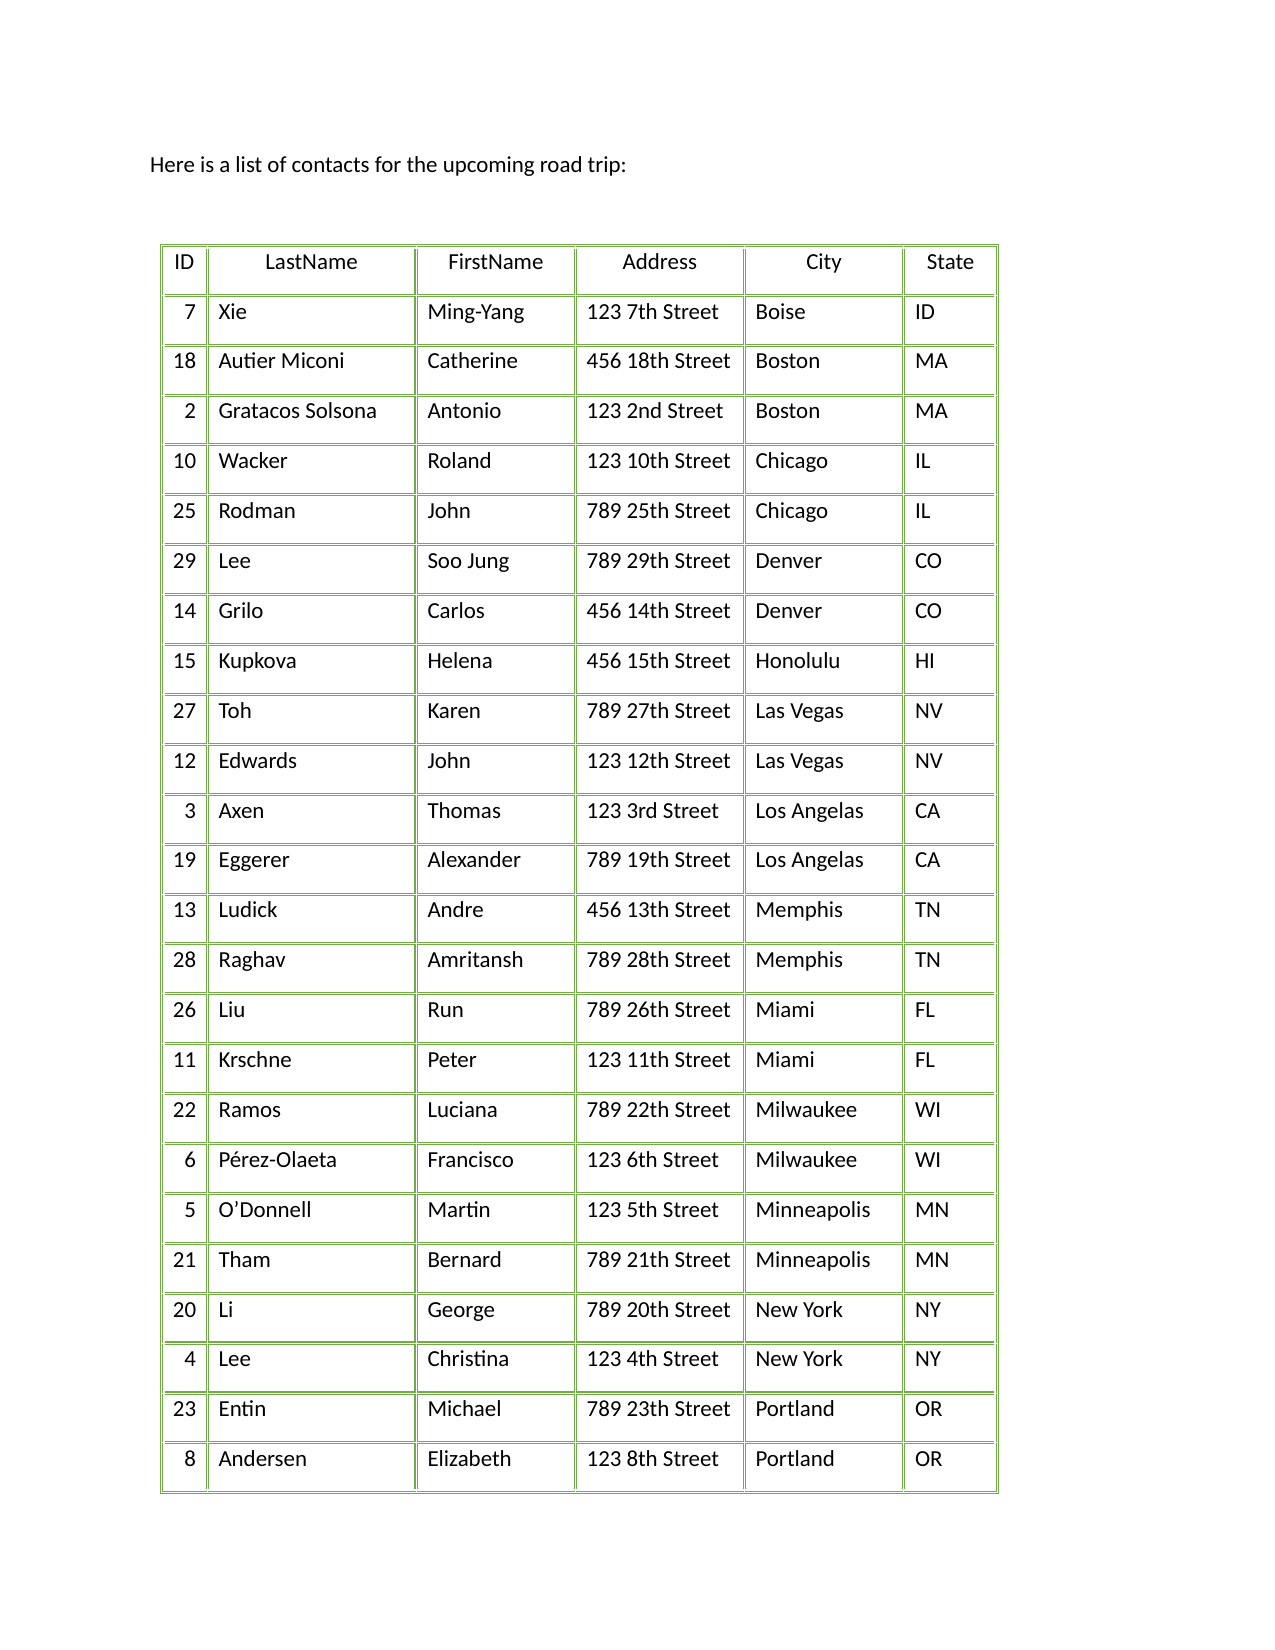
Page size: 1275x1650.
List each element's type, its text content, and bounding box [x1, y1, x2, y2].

table_cell 21 [163, 1242, 206, 1292]
table_cell Antonio [418, 397, 574, 443]
table_header FirstName [416, 247, 575, 294]
table_cell Minneapolis [746, 1195, 902, 1242]
table_cell FL [904, 992, 997, 1042]
table_cell 123 10th Street [577, 446, 743, 493]
table_cell 456 13th Street [577, 896, 743, 942]
table_cell HI [904, 643, 997, 693]
table_cell NV [904, 693, 997, 743]
table_cell 12 [163, 743, 206, 793]
table_header City [744, 247, 903, 294]
table_cell 789 26th Street [577, 995, 743, 1042]
table_cell 123 11th Street [577, 1045, 743, 1092]
table_cell Los Angelas [746, 796, 902, 842]
table_cell Boise [746, 297, 902, 343]
table_cell Ramos [209, 1095, 414, 1142]
table_cell WI [904, 1092, 997, 1142]
table_cell Portland [744, 1444, 903, 1491]
table_cell 789 29th Street [577, 546, 743, 593]
table_cell 123 6th Street [577, 1145, 743, 1192]
table_cell Milwaukee [746, 1095, 902, 1142]
table_cell Liu [209, 995, 414, 1042]
table_cell 19 [163, 843, 206, 892]
table_cell O’Donnell [209, 1195, 414, 1242]
table_cell Denver [746, 546, 902, 593]
table_cell 123 5th Street [577, 1195, 743, 1242]
table_cell Eggerer [209, 846, 414, 892]
table_header Address [575, 247, 744, 294]
table_cell CO [904, 593, 997, 643]
table_cell Raghav [209, 945, 414, 992]
table_cell 27 [161, 693, 207, 743]
table_cell 789 25th Street [577, 496, 743, 543]
table_cell Pérez-Olaeta [209, 1145, 414, 1192]
table_cell OR [905, 1391, 996, 1441]
table_cell 123 12th Street [577, 746, 743, 793]
table_cell 456 18th Street [577, 347, 743, 393]
table_cell 22 [161, 1092, 207, 1142]
table_cell 789 28th Street [577, 945, 743, 992]
table_cell 28 [161, 942, 207, 992]
table_cell George [418, 1295, 574, 1341]
table_cell 13 [163, 893, 206, 942]
table_cell Tham [209, 1245, 414, 1292]
table_cell Los Angelas [746, 846, 902, 892]
table_cell IL [904, 493, 997, 543]
table_cell Michael [418, 1395, 574, 1441]
table_cell 10 [161, 443, 207, 493]
table_cell Lee [209, 546, 414, 593]
table_cell MN [905, 1242, 996, 1292]
table_cell 23 [163, 1391, 206, 1441]
table_cell 6 [163, 1142, 206, 1192]
table_cell 789 20th Street [577, 1295, 743, 1341]
table_cell Chicago [746, 496, 902, 543]
table_cell New York [746, 1345, 902, 1391]
table_cell 789 23th Street [577, 1395, 743, 1441]
table_cell Denver [746, 596, 902, 643]
table_cell MA [905, 394, 996, 443]
table_cell NY [905, 1292, 996, 1341]
table_cell Li [209, 1295, 414, 1341]
table_cell 789 27th Street [577, 696, 743, 743]
table_cell NY [905, 1341, 996, 1391]
table_cell Toh [209, 696, 414, 743]
table_cell Kupkova [209, 646, 414, 693]
table_cell Amritansh [418, 945, 574, 992]
table_cell Gratacos Solsona [209, 397, 414, 443]
table_cell Xie [209, 297, 414, 343]
table_cell 456 14th Street [577, 596, 743, 643]
table_cell 18 [163, 344, 206, 393]
table_cell Soo Jung [418, 546, 574, 593]
table_cell Portland [746, 1395, 902, 1441]
table_cell Roland [418, 446, 574, 493]
table_cell 789 22th Street [577, 1095, 743, 1142]
table_cell Lee [209, 1345, 414, 1391]
table_cell Rodman [209, 496, 414, 543]
table_cell Andre [418, 896, 574, 942]
table_cell 7 [163, 294, 206, 343]
table_cell 15 [161, 643, 207, 693]
table_cell Memphis [746, 945, 902, 992]
table_cell John [418, 496, 574, 543]
table_cell Boston [746, 397, 902, 443]
table_cell Andersen [207, 1444, 416, 1491]
table_cell Las Vegas [746, 746, 902, 793]
table_cell 789 21th Street [577, 1245, 743, 1292]
table_cell 123 4th Street [577, 1345, 743, 1391]
table_cell 29 [161, 543, 207, 593]
table_cell Chicago [746, 446, 902, 493]
table_cell Autier Miconi [209, 347, 414, 393]
table_cell Minneapolis [746, 1245, 902, 1292]
table_cell Boston [746, 347, 902, 393]
table_cell CA [905, 793, 996, 842]
table_cell NV [905, 743, 996, 793]
table_cell Run [418, 995, 574, 1042]
table_cell Christina [418, 1345, 574, 1391]
table_cell CA [905, 843, 996, 892]
table_cell Martin [418, 1195, 574, 1242]
table_cell 456 15th Street [577, 646, 743, 693]
table_cell Axen [209, 796, 414, 842]
table_cell 123 2nd Street [577, 397, 743, 443]
table_cell Alexander [418, 846, 574, 892]
table_cell Wacker [209, 446, 414, 493]
table_cell Elizabeth [416, 1444, 575, 1491]
table_cell Helena [418, 646, 574, 693]
table_cell 3 [163, 793, 206, 842]
table_cell WI [905, 1142, 996, 1192]
table_cell FL [904, 1042, 997, 1092]
table_cell Francisco [418, 1145, 574, 1192]
table_cell 8 [161, 1441, 207, 1491]
table_cell Catherine [418, 347, 574, 393]
table_cell Edwards [209, 746, 414, 793]
table_cell IL [904, 443, 997, 493]
table_cell 123 3rd Street [577, 796, 743, 842]
table_header LastName [207, 247, 416, 294]
table_cell Ming-Yang [418, 297, 574, 343]
table_cell John [418, 746, 574, 793]
table_cell OR [904, 1441, 997, 1491]
table_cell Grilo [209, 596, 414, 643]
table_cell 25 [161, 493, 207, 543]
table_cell Honolulu [746, 646, 902, 693]
table_cell Luciana [418, 1095, 574, 1142]
table_cell Milwaukee [746, 1145, 902, 1192]
table_cell Karen [418, 696, 574, 743]
table_cell Miami [746, 995, 902, 1042]
text Here is a list of contacts for the upcoming road trip: [150, 150, 1125, 178]
table_cell Ludick [209, 896, 414, 942]
table_cell Thomas [418, 796, 574, 842]
table_cell 4 [163, 1341, 206, 1391]
table_cell CO [904, 543, 997, 593]
table_cell TN [904, 942, 997, 992]
table_cell 20 [163, 1292, 206, 1341]
table_cell Bernard [418, 1245, 574, 1292]
table_cell MN [905, 1192, 996, 1242]
table_cell Peter [418, 1045, 574, 1092]
table_header State [904, 247, 996, 294]
table_cell Carlos [418, 596, 574, 643]
table_cell 2 [163, 394, 206, 443]
table_cell 14 [161, 593, 207, 643]
table_cell TN [905, 893, 996, 942]
table_cell ID [905, 294, 996, 343]
table_cell 123 7th Street [577, 297, 743, 343]
table_cell 789 19th Street [577, 846, 743, 892]
table_cell Entin [209, 1395, 414, 1441]
table_cell Memphis [746, 896, 902, 942]
table_cell Krschne [209, 1045, 414, 1092]
table_cell MA [905, 344, 996, 393]
table_cell New York [746, 1295, 902, 1341]
table_cell 11 [161, 1042, 207, 1092]
table_header ID [163, 247, 207, 294]
table_cell Miami [746, 1045, 902, 1092]
table_cell 26 [161, 992, 207, 1042]
table_cell Las Vegas [746, 696, 902, 743]
table_cell 5 [163, 1192, 206, 1242]
table_cell 123 8th Street [575, 1444, 744, 1491]
